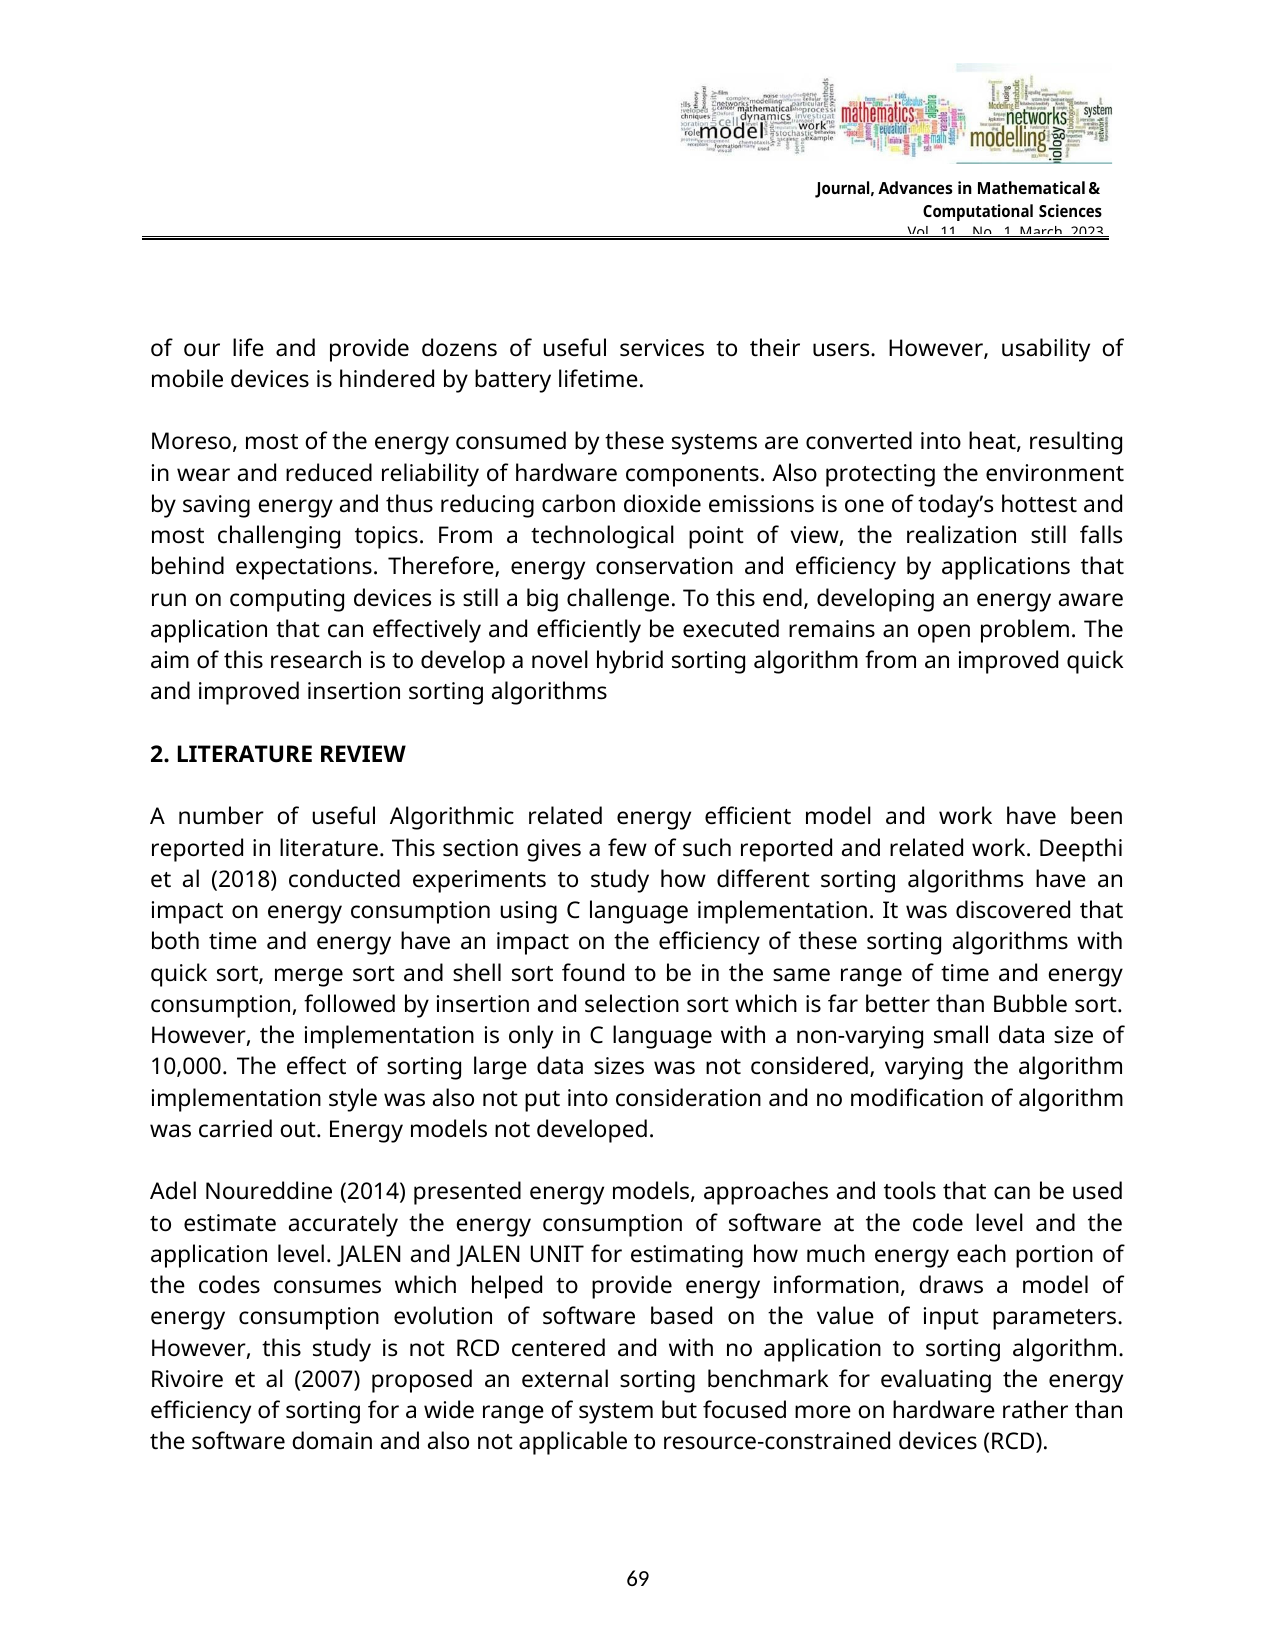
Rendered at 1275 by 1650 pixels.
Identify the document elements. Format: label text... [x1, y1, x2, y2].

text A number of useful Algorithmic related energy efficient model and work have been reported in literature. This section gives a few of such reported and related work. Deepthi et al (2018) conducted experiments to study how different sorting algorithms have an impact on energy consumption using C language implementation. It was discovered that both time and energy have an impact on the efficiency of these sorting algorithms with quick sort, merge sort and shell sort found to be in the same range of time and energy consumption, followed by insertion and selection sort which is far better than Bubble sort. However, the implementation is only in C language with a non-varying small data size of 10,000. The effect of sorting large data sizes was not considered, varying the algorithm implementation style was also not put into consideration and no modification of algorithm was carried out. Energy models not developed. [150, 800, 1125, 1144]
text Adel Noureddine (2014) presented energy models, approaches and tools that can be used to estimate accurately the energy consumption of software at the code level and the application level. JALEN and JALEN UNIT for estimating how much energy each portion of the codes consumes which helped to provide energy information, draws a model of energy consumption evolution of software based on the value of input parameters. However, this study is not RCD centered and with no application to sorting algorithm. Rivoire et al (2007) proposed an external sorting benchmark for evaluating the energy efficiency of sorting for a wide range of system but focused more on hardware rather than the software domain and also not applicable to resource-constrained devices (RCD). [150, 1175, 1125, 1457]
text Moreso, most of the energy consumed by these systems are converted into heat, resulting in wear and reduced reliability of hardware components. Also protecting the environment by saving energy and thus reducing carbon dioxide emissions is one of today’s hottest and most challenging topics. From a technological point of view, the realization still falls behind expectations. Therefore, energy conservation and efficiency by applications that run on computing devices is still a big challenge. To this end, developing an energy aware application that can effectively and efficiently be executed remains an open problem. The aim of this research is to develop a novel hybrid sorting algorithm from an improved quick and improved insertion sorting algorithms [150, 425, 1125, 707]
picture [675, 63, 1113, 164]
text 2. LITERATURE REVIEW [150, 738, 1125, 769]
